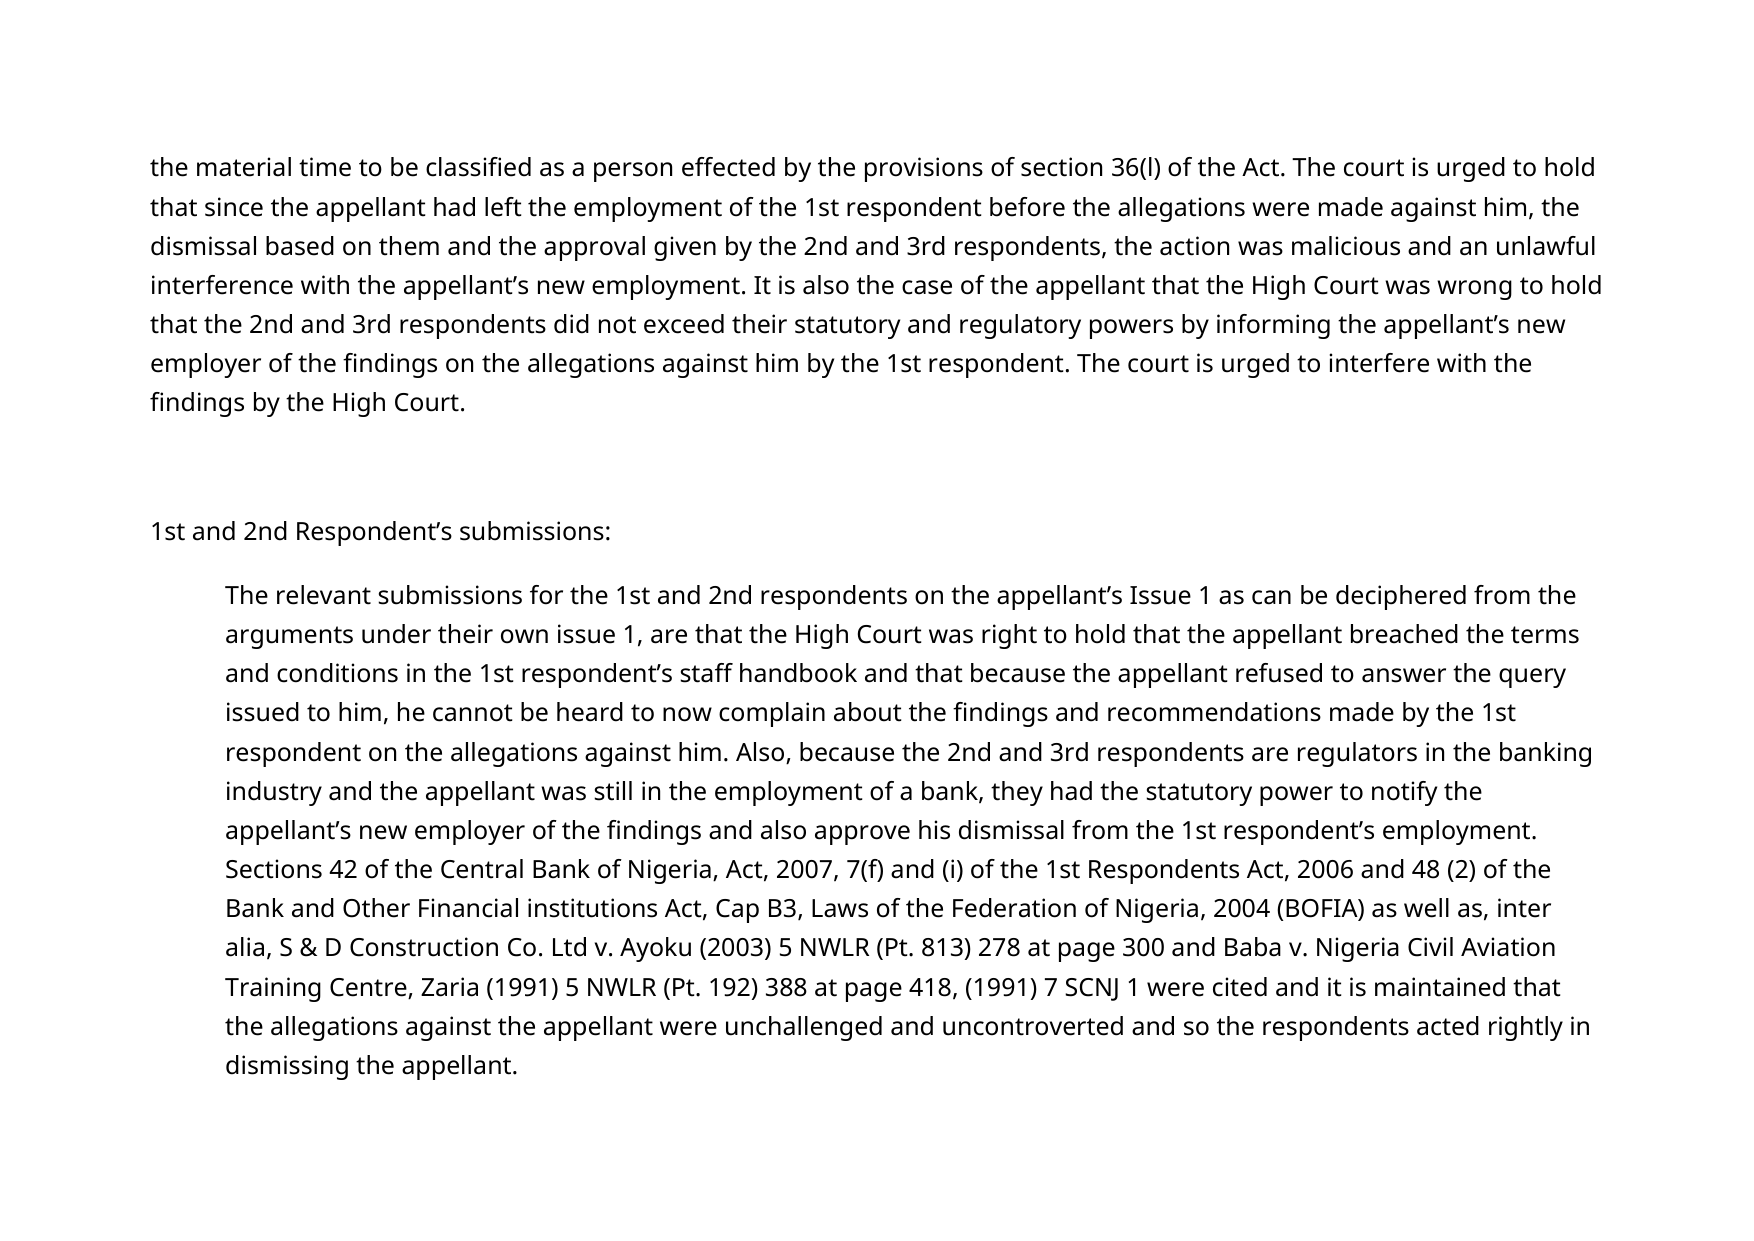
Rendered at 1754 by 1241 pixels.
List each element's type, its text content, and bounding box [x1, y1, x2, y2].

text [150, 150, 1604, 419]
text The relevant submissions for the 1st and 2nd respondents on the appellant’s Issue 1 as can be deciphered from the arguments under their own issue 1, are that the High Court was right to hold that the appellant breached the terms and conditions in the 1st respondent’s staff handbook and that because the appellant refused to answer the query issued to him, he cannot be heard to now complain about the findings and recommendations made by the 1st respondent on the allegations against him. Also, because the 2nd and 3rd respondents are regulators in the banking industry and the appellant was still in the employment of a bank, they had the statutory power to notify the appellant’s new employer of the findings and also approve his dismissal from the 1st respondent’s employment. Sections 42 of the Central Bank of Nigeria, Act, 2007, 7(f) and (i) of the 1st Respondents Act, 2006 and 48 (2) of the Bank and Other Financial institutions Act, Cap B3, Laws of the Federation of Nigeria, 2004 (BOFIA) as well as, inter alia, S & D Construction Co. Ltd v. Ayoku (2003) 5 NWLR (Pt. 813) 278 at page 300 and Baba v. Nigeria Civil Aviation Training Centre, Zaria (1991) 5 NWLR (Pt. 192) 388 at page 418, (1991) 7 SCNJ 1 were cited and it is maintained that the allegations against the appellant were unchallenged and uncontroverted and so the respondents acted rightly in dismissing the appellant. [225, 577, 1604, 1082]
text 1st and 2nd Respondent’s submissions: [150, 513, 1604, 547]
